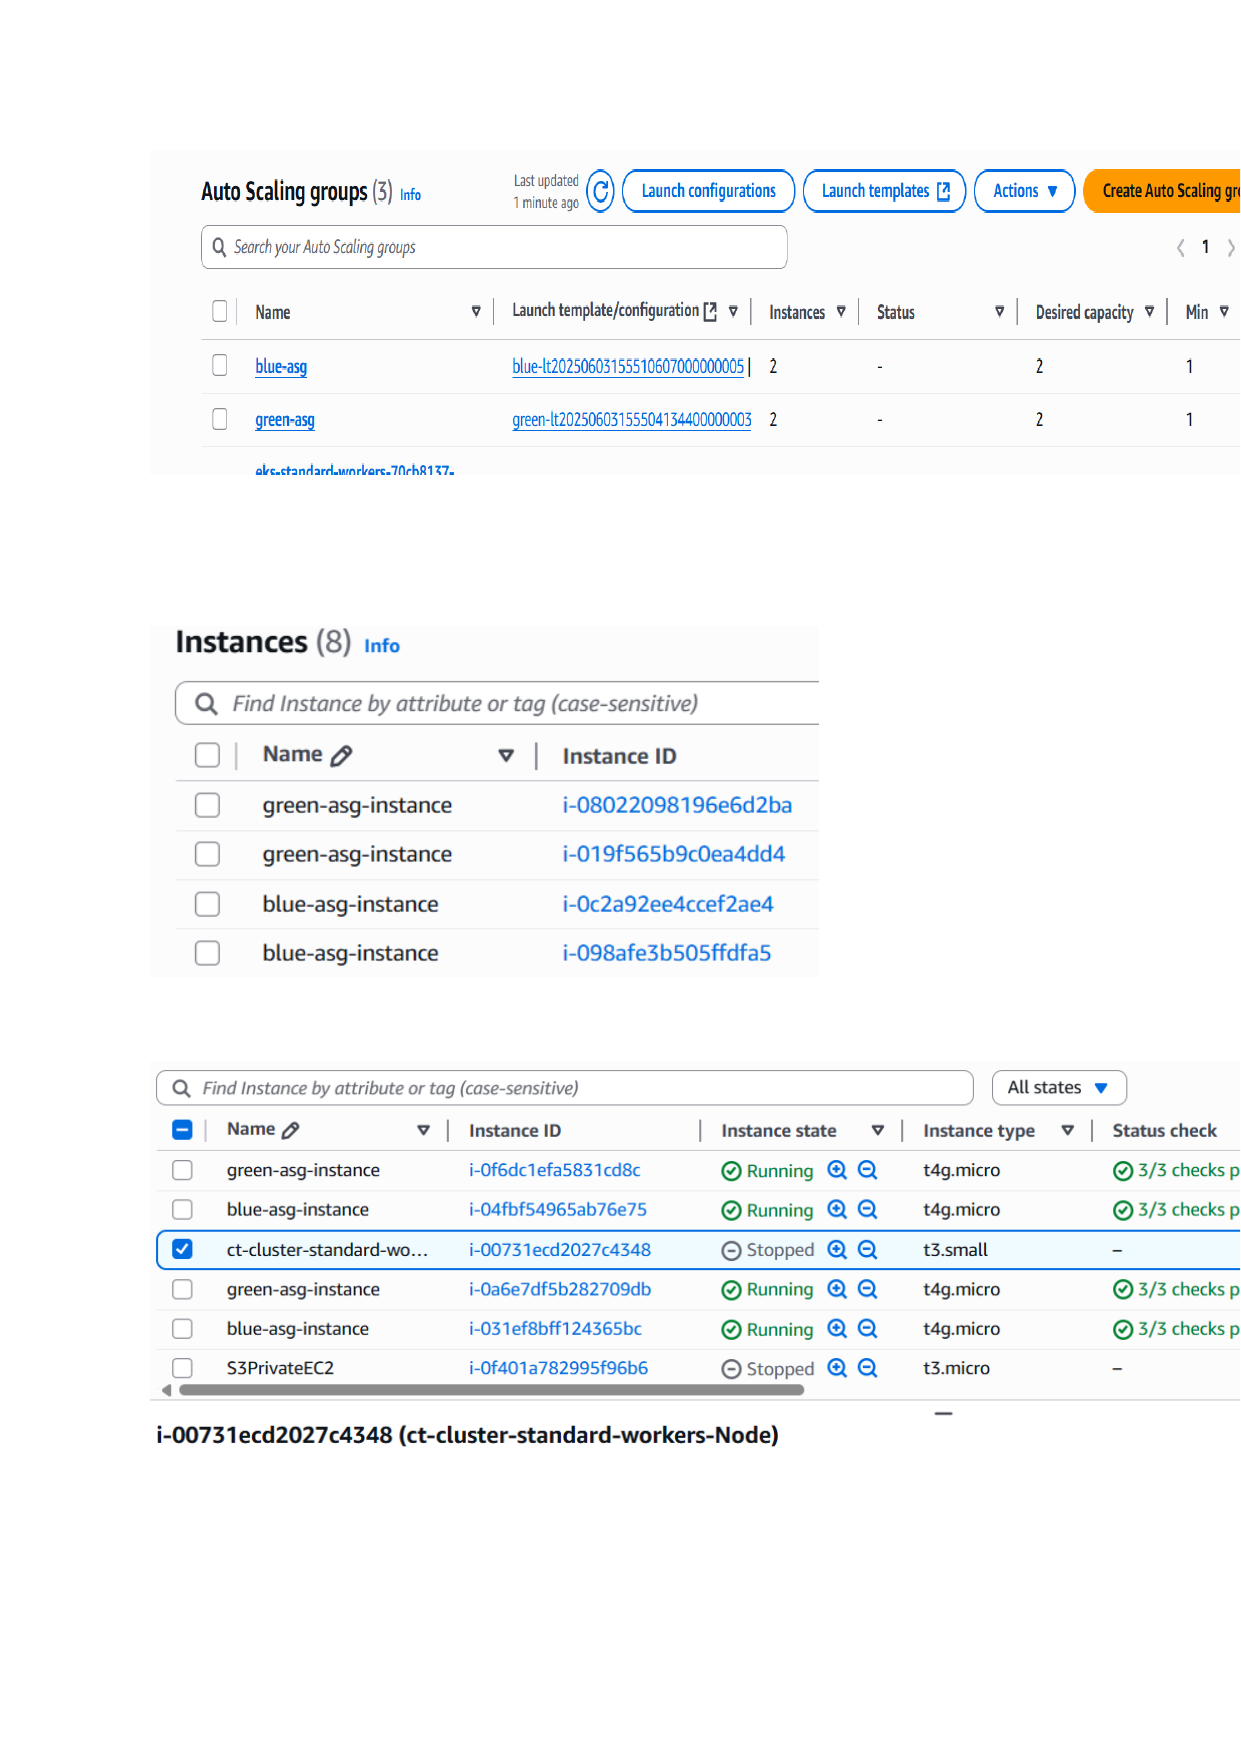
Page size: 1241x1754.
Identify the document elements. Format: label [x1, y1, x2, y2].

picture [150, 1061, 1241, 1452]
picture [150, 150, 1241, 475]
picture [150, 626, 819, 977]
